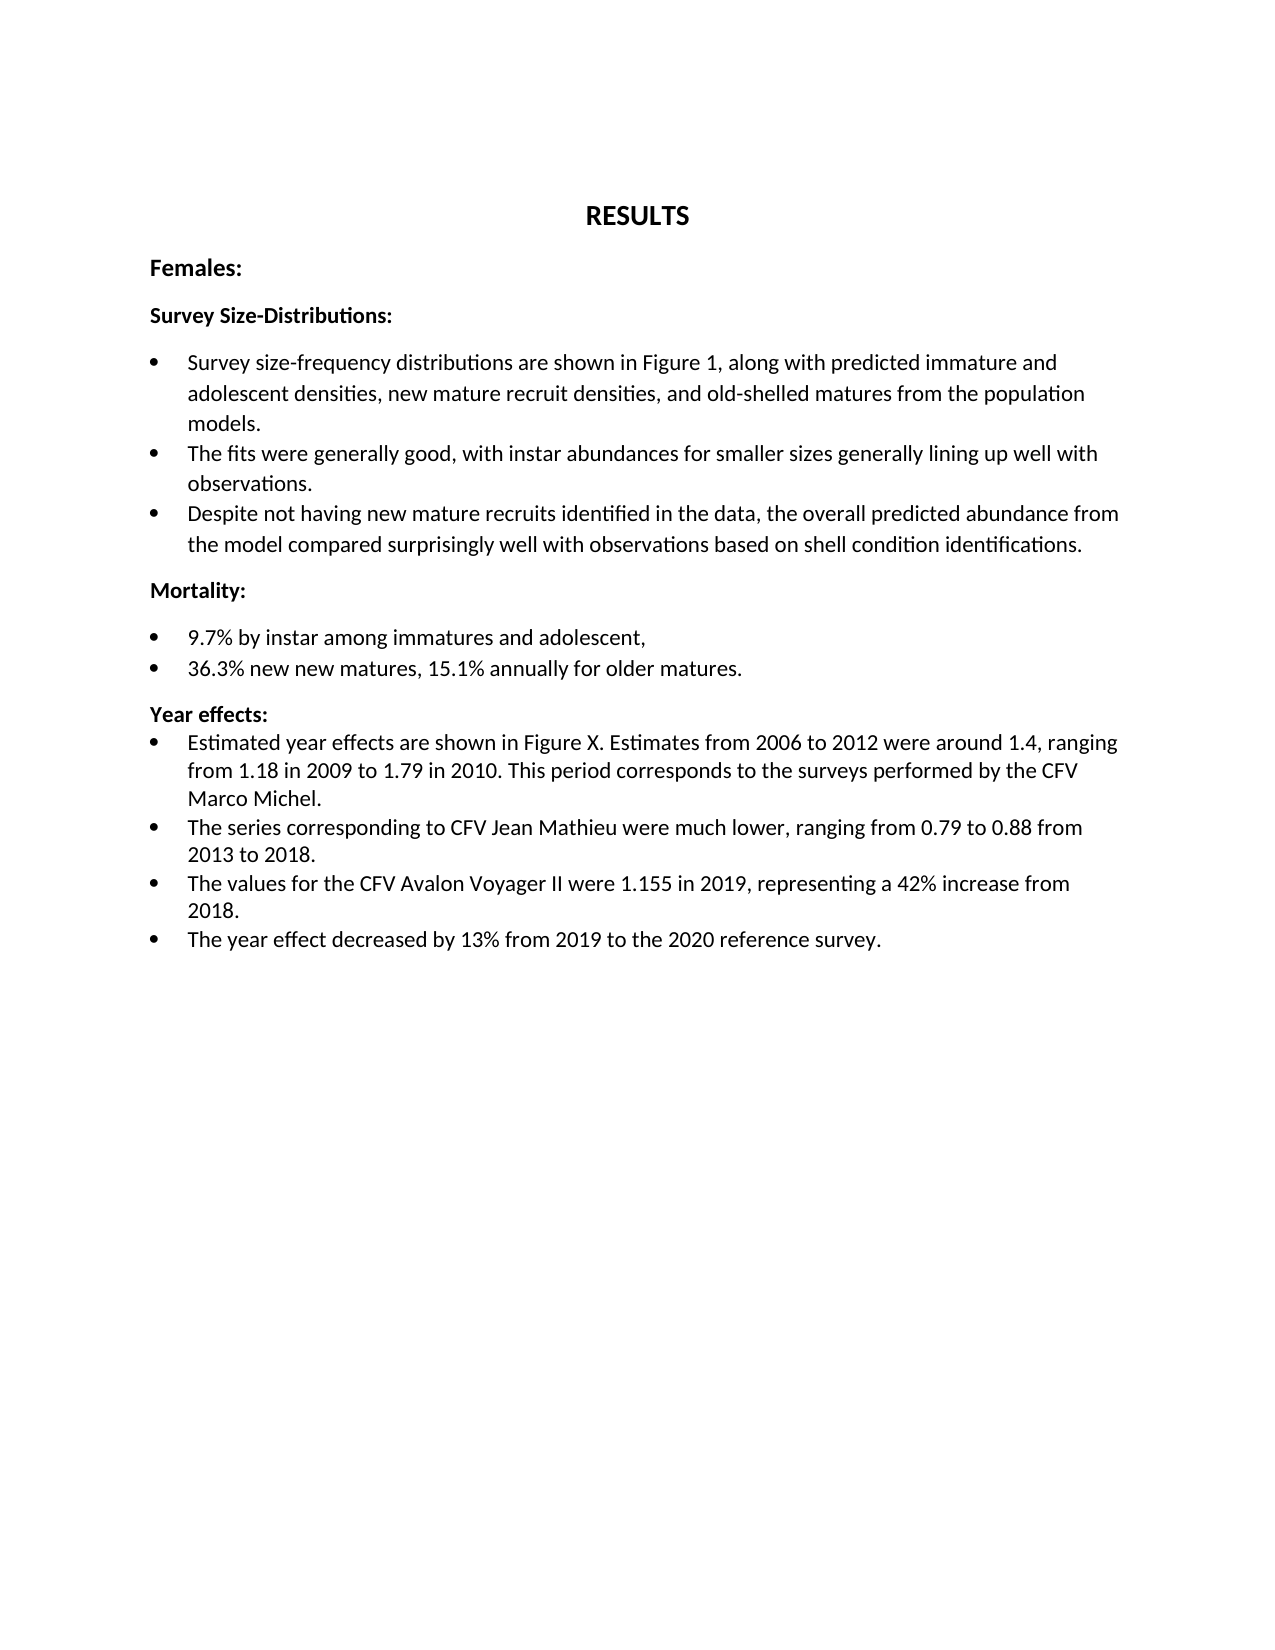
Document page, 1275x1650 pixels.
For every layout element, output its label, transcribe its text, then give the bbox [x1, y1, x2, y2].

text RESULTS [150, 197, 1125, 232]
list Estimated year effects are shown in Figure X. Estimates from 2006 to 2012 were around 1.4, ranging from 1.18 in 2009 to 1.79 in 2010. This period corresponds to the surveys performed by the CFV Marco Michel. [150, 728, 1125, 813]
list Survey size-frequency distributions are shown in Figure 1, along with predicted immature and adolescent densities, new mature recruit densities, and old-shelled matures from the population models. [150, 348, 1125, 437]
list The series corresponding to CFV Jean Mathieu were much lower, ranging from 0.79 to 0.88 from 2013 to 2018. [150, 813, 1125, 869]
text Survey Size-Distributions: [150, 302, 1125, 329]
list The year effect decreased by 13% from 2019 to the 2020 reference survey. [150, 925, 1125, 953]
text Mortality: [150, 577, 1125, 604]
list 9.7% by instar among immatures and adolescent, [150, 623, 1125, 651]
text Year effects: [150, 701, 1125, 728]
text Females: [150, 252, 1125, 282]
list Despite not having new mature recruits identified in the data, the overall predicted abundance from the model compared surprisingly well with observations based on shell condition identifications. [150, 499, 1125, 558]
list The values for the CFV Avalon Voyager II were 1.155 in 2019, representing a 42% increase from 2018. [150, 869, 1125, 925]
list 36.3% new new matures, 15.1% annually for older matures. [150, 654, 1125, 682]
list The fits were generally good, with instar abundances for smaller sizes generally lining up well with observations. [150, 439, 1125, 497]
